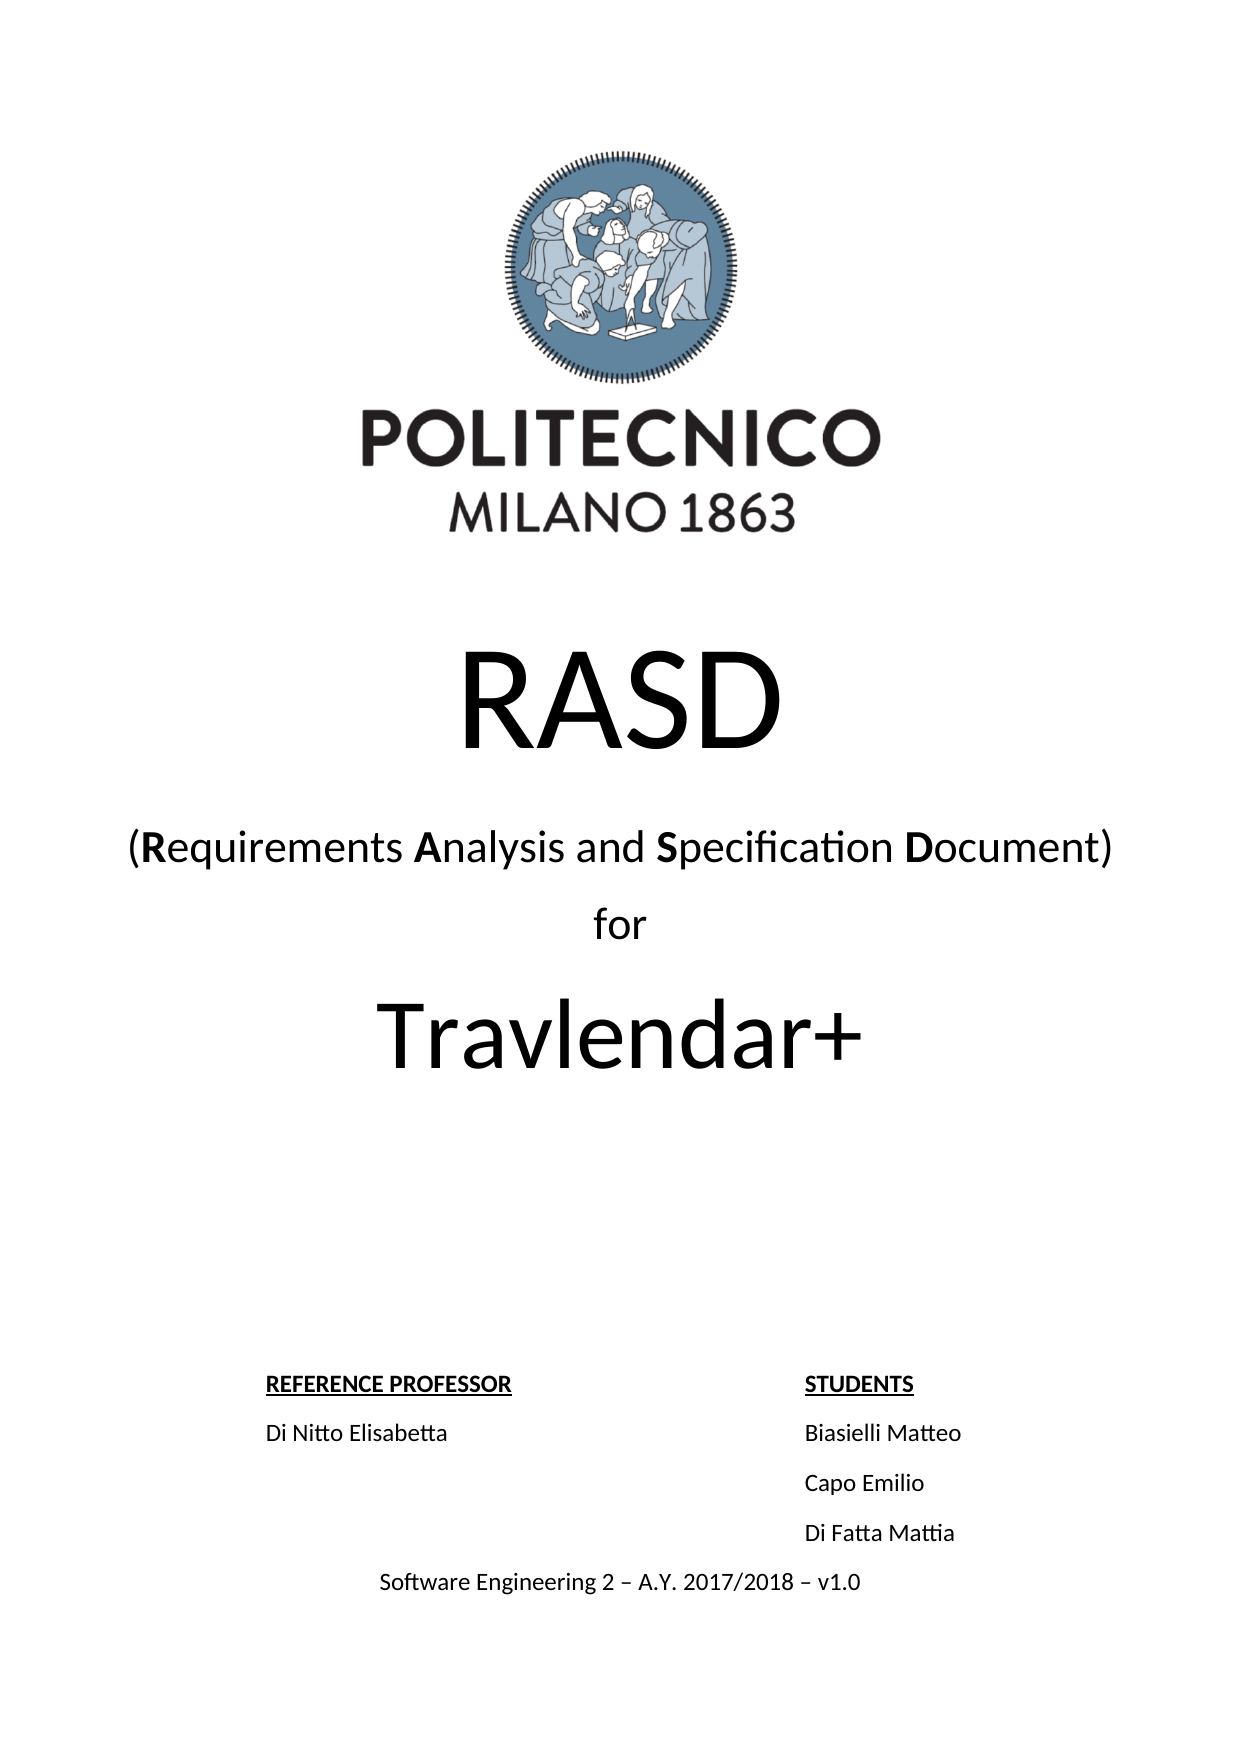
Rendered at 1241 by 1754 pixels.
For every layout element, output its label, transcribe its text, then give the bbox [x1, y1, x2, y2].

text Capo Emilio [804, 1467, 1122, 1498]
text REFERENCE PROFESSOR [266, 1368, 583, 1398]
text for [118, 895, 1122, 951]
text RASD [118, 603, 1122, 786]
text Di Fatta Mattia [804, 1517, 1122, 1547]
text Di Nitto Elisabetta [266, 1418, 583, 1448]
text Biasielli Matteo [804, 1418, 1122, 1448]
text (Requirements Analysis and Specification Document) [118, 818, 1122, 874]
text Software Engineering 2 – A.Y. 2017/2018 – v1.0 [118, 1566, 1122, 1597]
text STUDENTS [804, 1368, 1122, 1398]
text Travlendar+ [118, 972, 1122, 1094]
picture [357, 147, 884, 538]
